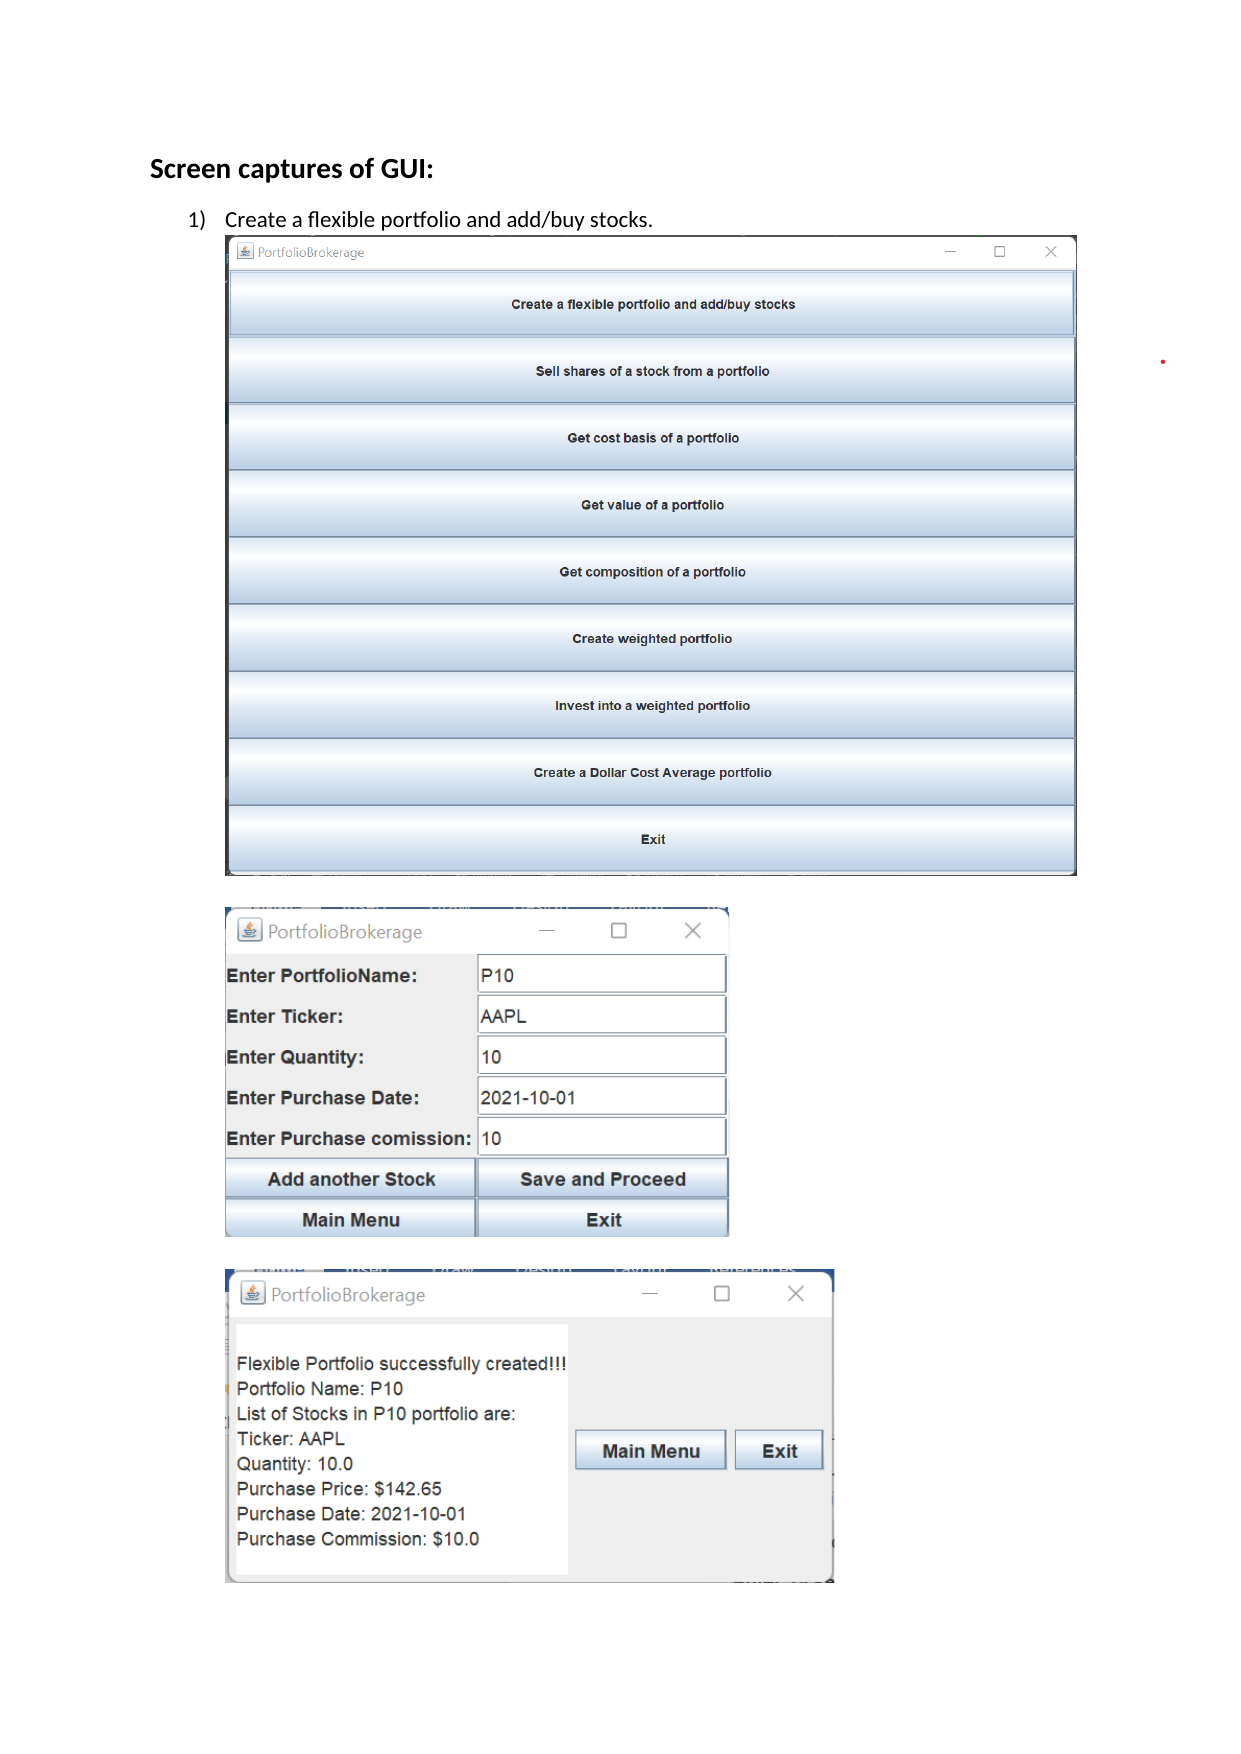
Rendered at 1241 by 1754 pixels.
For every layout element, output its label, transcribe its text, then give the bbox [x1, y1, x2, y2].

picture [225, 907, 730, 1237]
picture [225, 1269, 835, 1583]
text Screen captures of GUI: [150, 150, 1090, 186]
list Create a flexible portfolio and add/buy stocks. [187, 205, 1090, 233]
picture [225, 235, 1166, 876]
